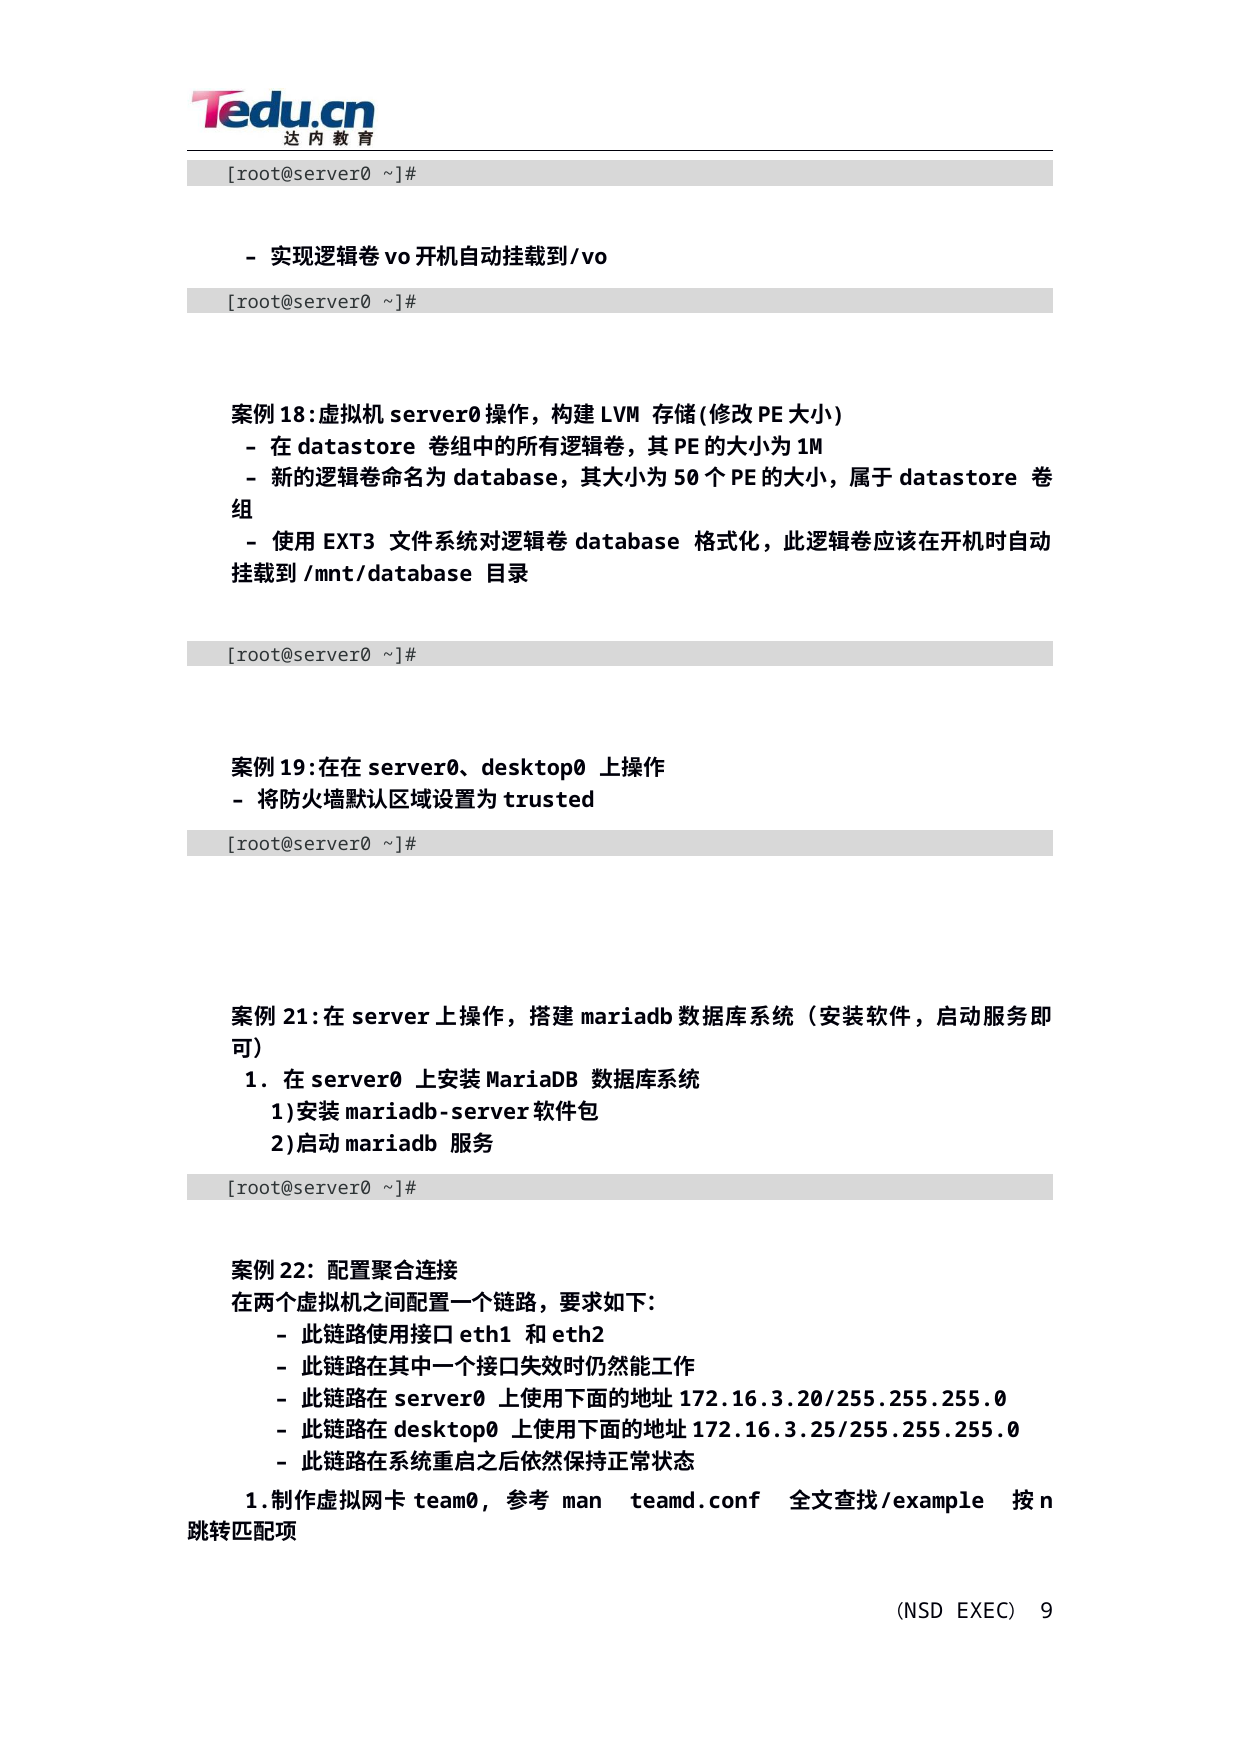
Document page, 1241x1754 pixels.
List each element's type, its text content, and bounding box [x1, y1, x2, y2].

text 案例21:在server上操作，搭建mariadb数据库系统（安装软件，启动服务即可） [231, 999, 1053, 1062]
text 1.制作虚拟网卡 team0, 参考 man teamd.conf 全文查找/example 按n跳转匹配项 [187, 1483, 1053, 1546]
text [root@server0 ~]# [187, 641, 1053, 666]
text – 此链路在系统重启之后依然保持正常状态 [231, 1444, 1053, 1476]
text – 此链路在 desktop0 上使用下面的地址 172.16.3.25/255.255.255.0 [231, 1412, 1053, 1444]
text [root@server0 ~]# [187, 1174, 1053, 1200]
text – 实现逻辑卷vo开机自动挂载到/vo [231, 239, 1053, 271]
text 案例19:在在 server0、desktop0 上操作 [231, 750, 1053, 782]
text [root@server0 ~]# [187, 830, 1053, 856]
text 1. 在 server0 上安装 MariaDB 数据库系统 [231, 1062, 1053, 1094]
text 1)安装 mariadb-server软件包 [231, 1094, 1053, 1126]
text – 使用 EXT3 文件系统对逻辑卷 database 格式化，此逻辑卷应该在开机时自动挂载到 /mnt/database 目录 [231, 524, 1053, 587]
text – 将防火墙默认区域设置为trusted [231, 782, 1053, 813]
text [root@server0 ~]# [187, 288, 1053, 313]
text 在两个虚拟机之间配置一个链路，要求如下： [231, 1285, 1053, 1317]
text – 此链路在 server0 上使用下面的地址 172.16.3.20/255.255.255.0 [231, 1381, 1053, 1412]
text – 在 datastore 卷组中的所有逻辑卷，其PE的大小为1M [231, 429, 1053, 460]
text 案例22：配置聚合连接 [231, 1253, 1053, 1285]
text – 新的逻辑卷命名为 database，其大小为50个PE的大小，属于 datastore 卷组 [231, 460, 1053, 524]
text 2)启动 mariadb 服务 [231, 1126, 1053, 1157]
text 案例18:虚拟机 server0操作，构建 LVM 存储(修改PE大小) [231, 397, 1053, 429]
text – 此链路使用接口 eth1 和 eth2 [231, 1317, 1053, 1349]
text – 此链路在其中一个接口失效时仍然能工作 [231, 1349, 1053, 1381]
picture [187, 88, 379, 148]
text [root@server0 ~]# [187, 160, 1053, 186]
